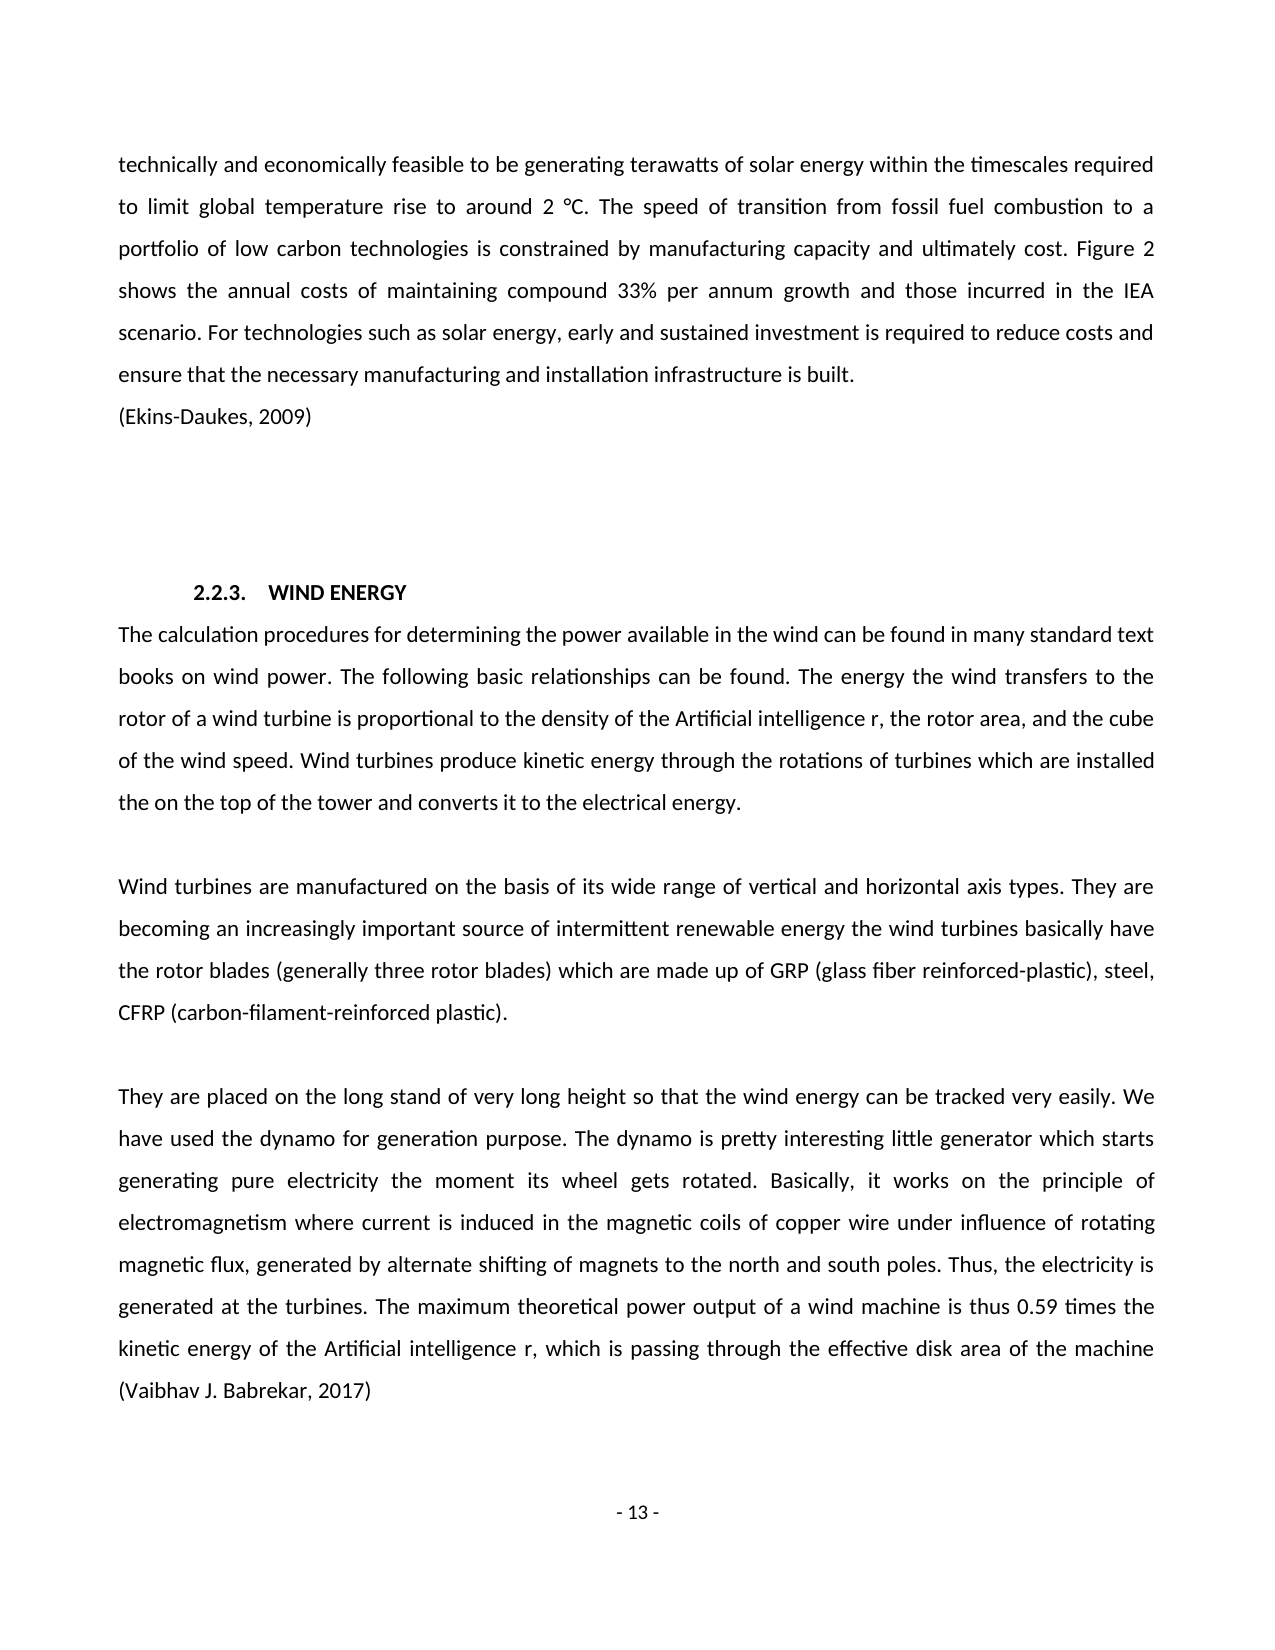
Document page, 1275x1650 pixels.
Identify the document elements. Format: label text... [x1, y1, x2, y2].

text The calculation procedures for determining the power available in the wind can be found in many standard text books on wind power. The following basic relationships can be found. The energy the wind transfers to the rotor of a wind turbine is proportional to the density of the Artificial intelligence r, the rotor area, and the cube of the wind speed. Wind turbines produce kinetic energy through the rotations of turbines which are installed the on the top of the tower and converts it to the electrical energy. [118, 620, 1157, 816]
text Wind turbines are manufactured on the basis of its wide range of vertical and horizontal axis types. They are becoming an increasingly important source of intermittent renewable energy the wind turbines basically have the rotor blades (generally three rotor blades) which are made up of GRP (glass fiber reinforced-plastic), steel, CFRP (carbon-filament-reinforced plastic). [118, 872, 1157, 1026]
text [118, 150, 1157, 388]
subtitle wind Energy [193, 578, 1157, 606]
text They are placed on the long stand of very long height so that the wind energy can be tracked very easily. We have used the dynamo for generation purpose. The dynamo is pretty interesting little generator which starts generating pure electricity the moment its wheel gets rotated. Basically, it works on the principle of electromagnetism where current is induced in the magnetic coils of copper wire under influence of rotating magnetic flux, generated by alternate shifting of magnets to the north and south poles. Thus, the electricity is generated at the turbines. The maximum theoretical power output of a wind machine is thus 0.59 times the kinetic energy of the Artificial intelligence r, which is passing through the effective disk area of the machine [118, 1082, 1157, 1404]
